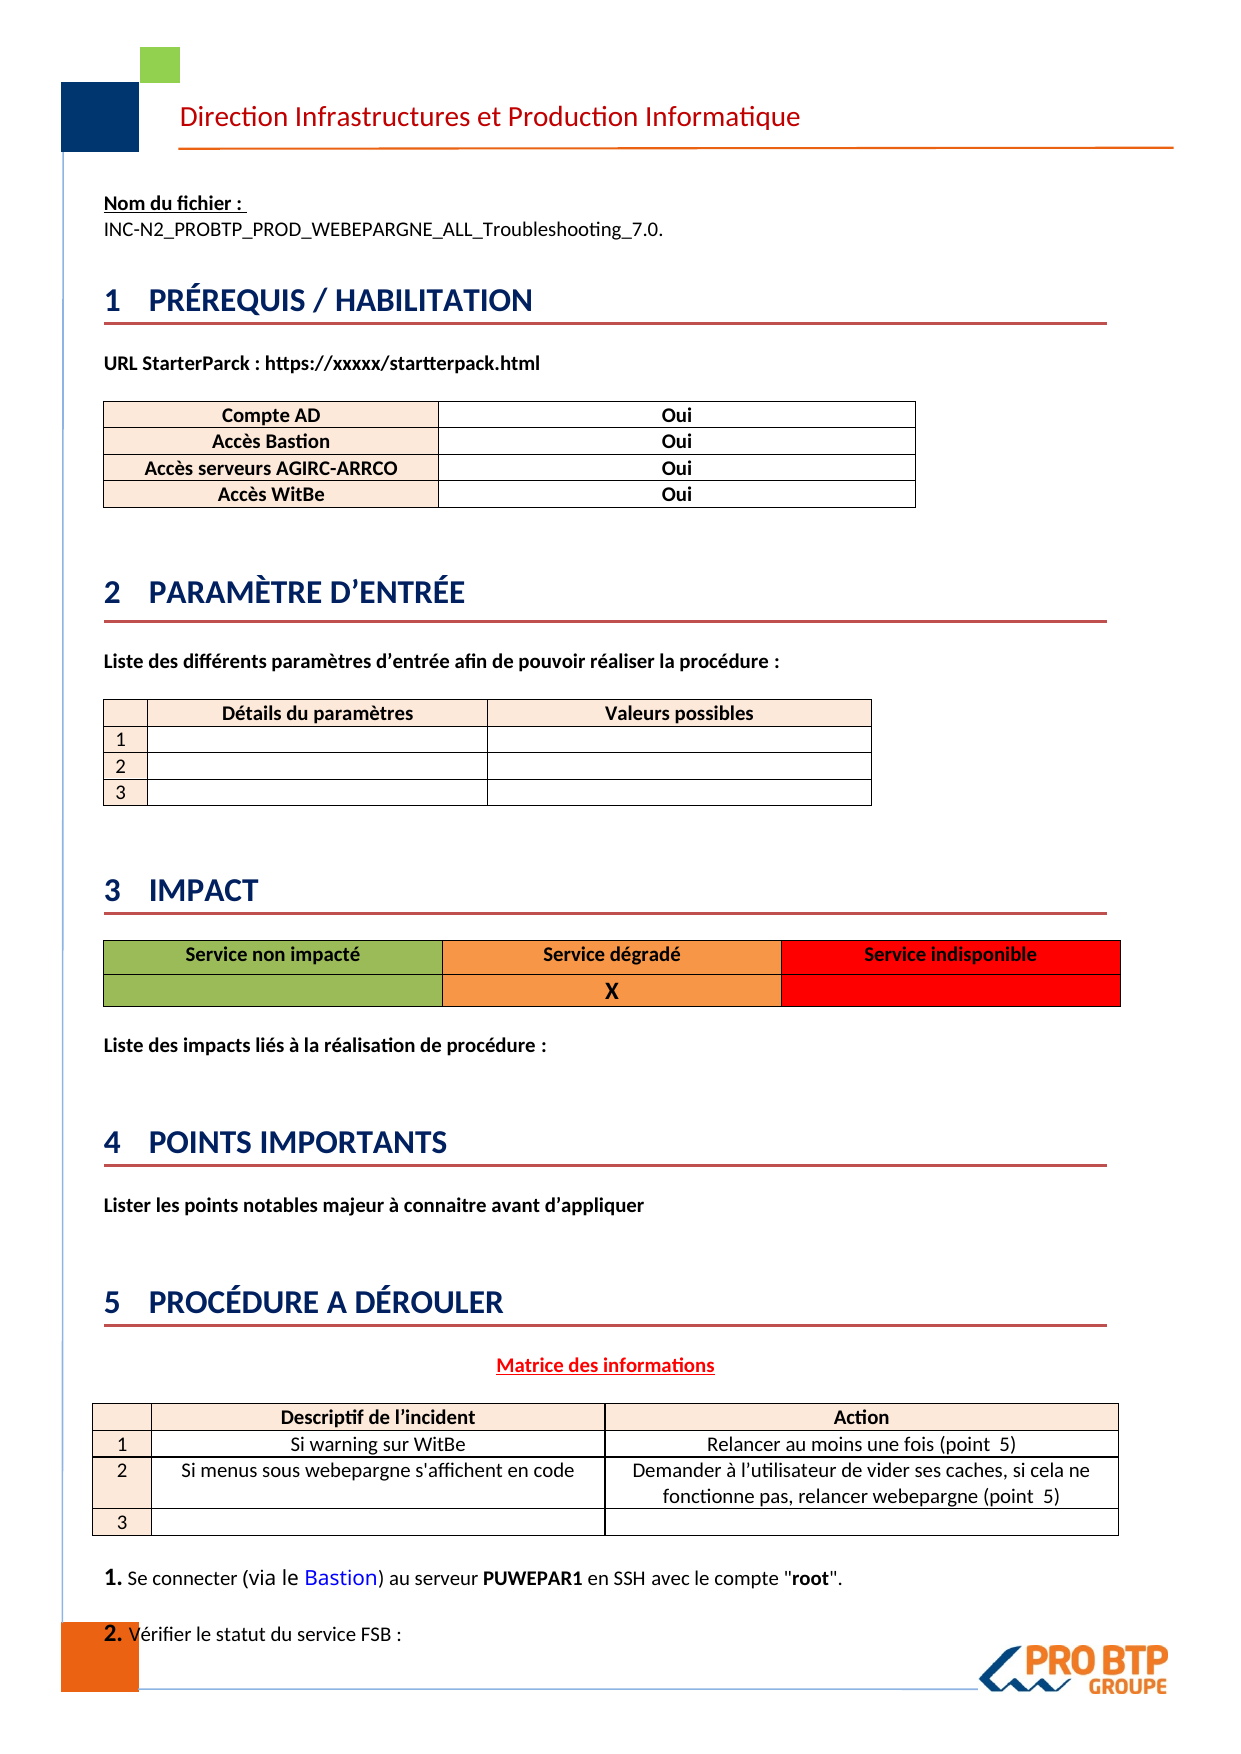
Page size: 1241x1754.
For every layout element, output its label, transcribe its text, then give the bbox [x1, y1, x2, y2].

table_cell Si warning sur WitBe [152, 1431, 604, 1456]
table_cell 1 [104, 727, 147, 752]
text Liste des impacts liés à la réalisation de procédure : [103, 1033, 1107, 1058]
table_header [93, 1404, 151, 1430]
table_header Service non impacté [104, 941, 442, 974]
subtitle Prérequis / Habilitation [103, 279, 1107, 325]
table_header Service indisponible [782, 941, 1120, 974]
table_header Valeurs possibles [488, 700, 871, 726]
table_cell [148, 727, 487, 752]
table_cell 3 [93, 1509, 151, 1535]
text Lister les points notables majeur à connaitre avant d’appliquer [103, 1192, 1107, 1218]
table_cell [104, 975, 442, 1006]
table_header Descriptif de l’incident [152, 1404, 604, 1430]
table_cell Si menus sous webepargne s'affichent en code [152, 1458, 604, 1508]
subtitle Paramètre d’entrée [103, 571, 1107, 623]
table_cell 1 [93, 1431, 151, 1456]
table_cell [148, 780, 487, 805]
table_cell [488, 727, 871, 752]
picture [978, 1645, 1168, 1694]
table_header Action [606, 1404, 1118, 1430]
table_header Service dégradé [443, 941, 781, 974]
text 2. Vérifier le statut du service FSB : [103, 1617, 1107, 1648]
table_cell Oui [439, 428, 915, 454]
table_header Compte AD [104, 402, 438, 427]
table_header [104, 700, 147, 726]
table_cell 2 [104, 753, 147, 778]
table_cell [782, 975, 1120, 1006]
text INC-N2_PROBTP_PROD_WEBEPARGNE_ALL_Troubleshooting_7.0. [103, 216, 1107, 241]
subtitle Impact [103, 869, 1107, 915]
table_cell Accès WitBe [104, 481, 438, 507]
table_cell Accès serveurs AGIRC-ARRCO [104, 455, 438, 480]
table_cell Oui [439, 455, 915, 480]
table_cell Accès Bastion [104, 428, 438, 454]
subtitle procédure a dérouler [103, 1281, 1107, 1327]
table_cell [606, 1509, 1118, 1535]
table_cell [148, 753, 487, 778]
text Liste des différents paramètres d’entrée afin de pouvoir réaliser la procédure : [103, 648, 1107, 674]
table_cell [488, 780, 871, 805]
table_cell Demander à l’utilisateur de vider ses caches, si cela ne fonctionne pas, relancer webepargne (point 5) [606, 1458, 1118, 1508]
text Nom du fichier : [103, 190, 1107, 216]
table_header Détails du paramètres [148, 700, 487, 726]
subtitle Points importants [103, 1121, 1107, 1167]
table_cell 2 [93, 1458, 151, 1508]
text URL StarterParck : https://xxxxx/startterpack.html [103, 350, 1107, 375]
table_cell X [443, 975, 781, 1006]
table_cell Relancer au moins une fois (point 5) [606, 1431, 1118, 1456]
table_cell [488, 753, 871, 778]
table_cell [152, 1509, 604, 1535]
text 1. Se connecter (via le Bastion) au serveur PUWEPAR1 en SSH avec le compte "root". [103, 1562, 1107, 1592]
table_header Oui [439, 402, 915, 427]
table_cell 3 [104, 780, 147, 805]
table_cell Oui [439, 481, 915, 507]
text Matrice des informations [103, 1352, 1107, 1377]
